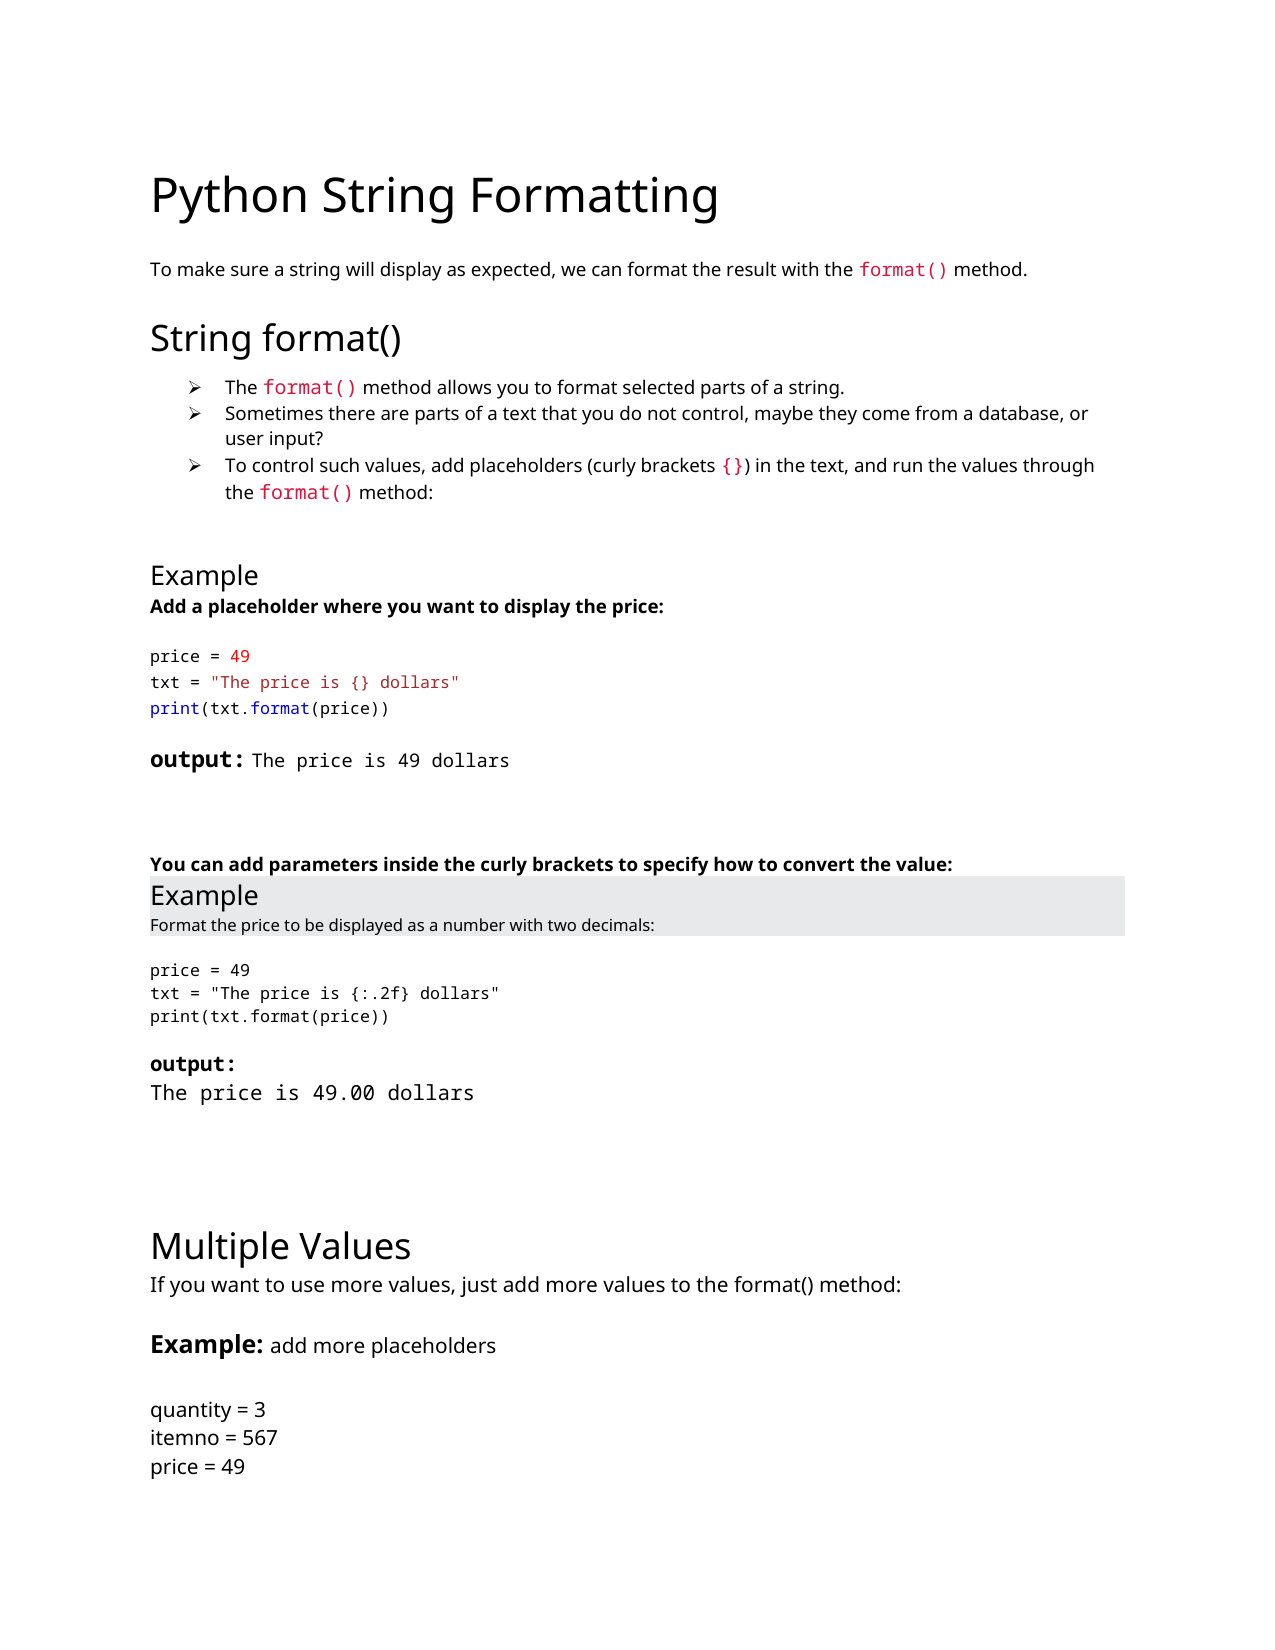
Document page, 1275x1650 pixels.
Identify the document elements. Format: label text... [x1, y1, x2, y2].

list Sometimes there are parts of a text that you do not control, maybe they come from a database, or user input? [187, 400, 1125, 451]
text You can add parameters inside the curly brackets to specify how to convert the value: [150, 851, 1125, 876]
text print(txt.format(price)) [150, 1004, 1125, 1027]
text Add a placeholder where you want to display the price: [150, 593, 1125, 619]
list The format() method allows you to format selected parts of a string. [187, 373, 1125, 400]
subtitle Multiple Values [150, 1220, 1125, 1270]
text output: The price is 49 dollars [150, 743, 1125, 774]
text To make sure a string will display as expected, we can format the result with the format() method. [150, 257, 1125, 282]
list To control such values, add placeholders (curly brackets {}) in the text, and run the values through the format() method: [187, 451, 1125, 505]
subtitle Example [150, 556, 1125, 593]
subtitle Example [150, 876, 1125, 913]
text quantity = 3 [150, 1395, 1125, 1423]
text price = 49 [150, 1452, 1125, 1480]
text Python String Formatting [150, 161, 1125, 227]
text price = 49 [150, 959, 1125, 981]
text itemno = 567 [150, 1423, 1125, 1452]
text txt = "The price is {:.2f} dollars" [150, 981, 1125, 1004]
text Example: add more placeholders [150, 1327, 1125, 1361]
text Format the price to be displayed as a number with two decimals: [150, 913, 1125, 936]
text output: [150, 1049, 1125, 1078]
text String format() [150, 312, 1125, 362]
text The price is 49.00 dollars [150, 1078, 1125, 1106]
text price = 49 txt = "The price is {} dollars" print(txt.format(price)) [150, 644, 1125, 719]
text If you want to use more values, just add more values to the format() method: [150, 1270, 1125, 1298]
